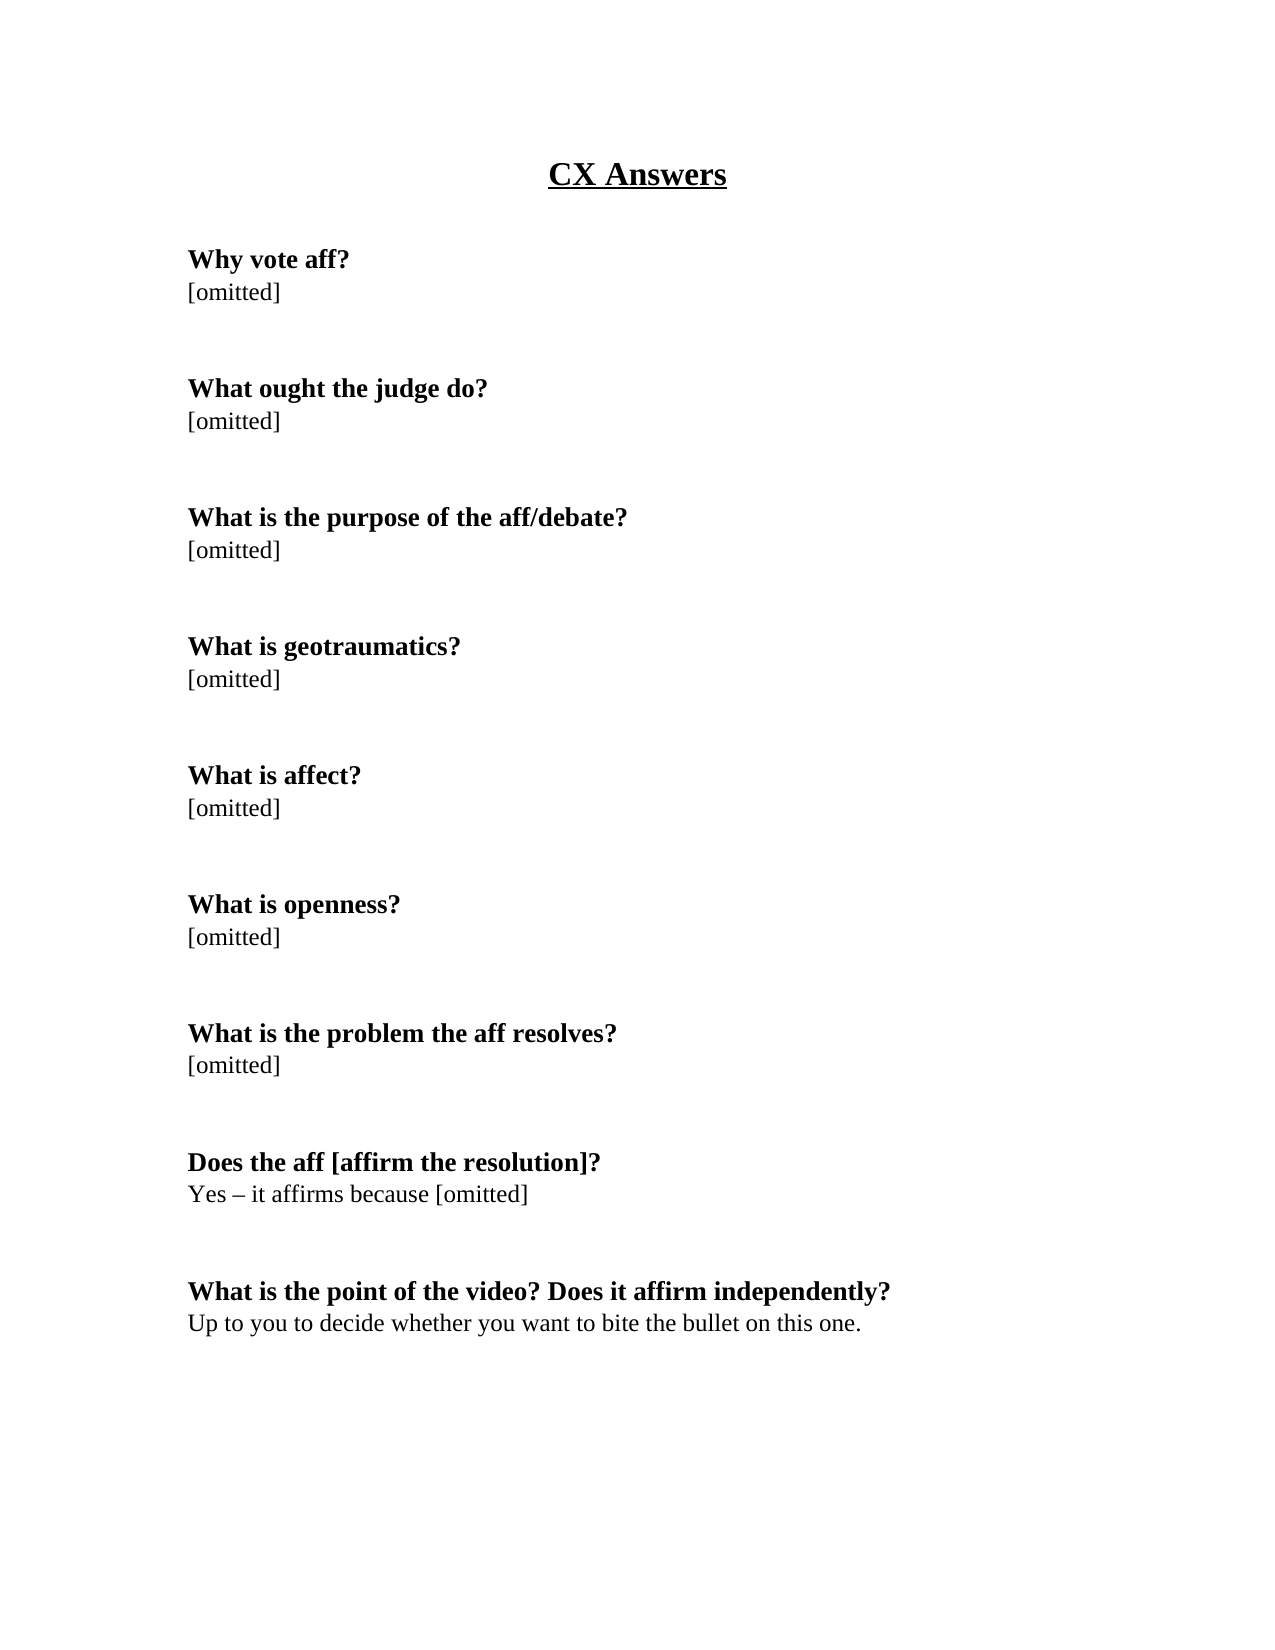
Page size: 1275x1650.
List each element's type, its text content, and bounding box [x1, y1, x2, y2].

subtitle What is the point of the video? Does it affirm independently? [187, 1275, 1087, 1306]
text Yes – it affirms because [omitted] [187, 1179, 1087, 1208]
subtitle Why vote aff? [187, 243, 1087, 274]
text [omitted] [187, 793, 1087, 821]
subtitle What is geotraumatics? [187, 630, 1087, 661]
text [omitted] [187, 277, 1087, 306]
text [omitted] [187, 922, 1087, 950]
subtitle What is affect? [187, 759, 1087, 790]
text [omitted] [187, 664, 1087, 692]
text [omitted] [187, 1051, 1087, 1079]
text [omitted] [187, 406, 1087, 434]
subtitle What is openness? [187, 888, 1087, 919]
text [omitted] [187, 535, 1087, 563]
subtitle Does the aff [affirm the resolution]? [187, 1146, 1087, 1177]
text Up to you to decide whether you want to bite the bullet on this one. [187, 1308, 1087, 1337]
subtitle What is the problem the aff resolves? [187, 1017, 1087, 1048]
subtitle What is the purpose of the aff/debate? [187, 501, 1087, 532]
subtitle What ought the judge do? [187, 372, 1087, 403]
subtitle CX Answers [187, 154, 1087, 192]
